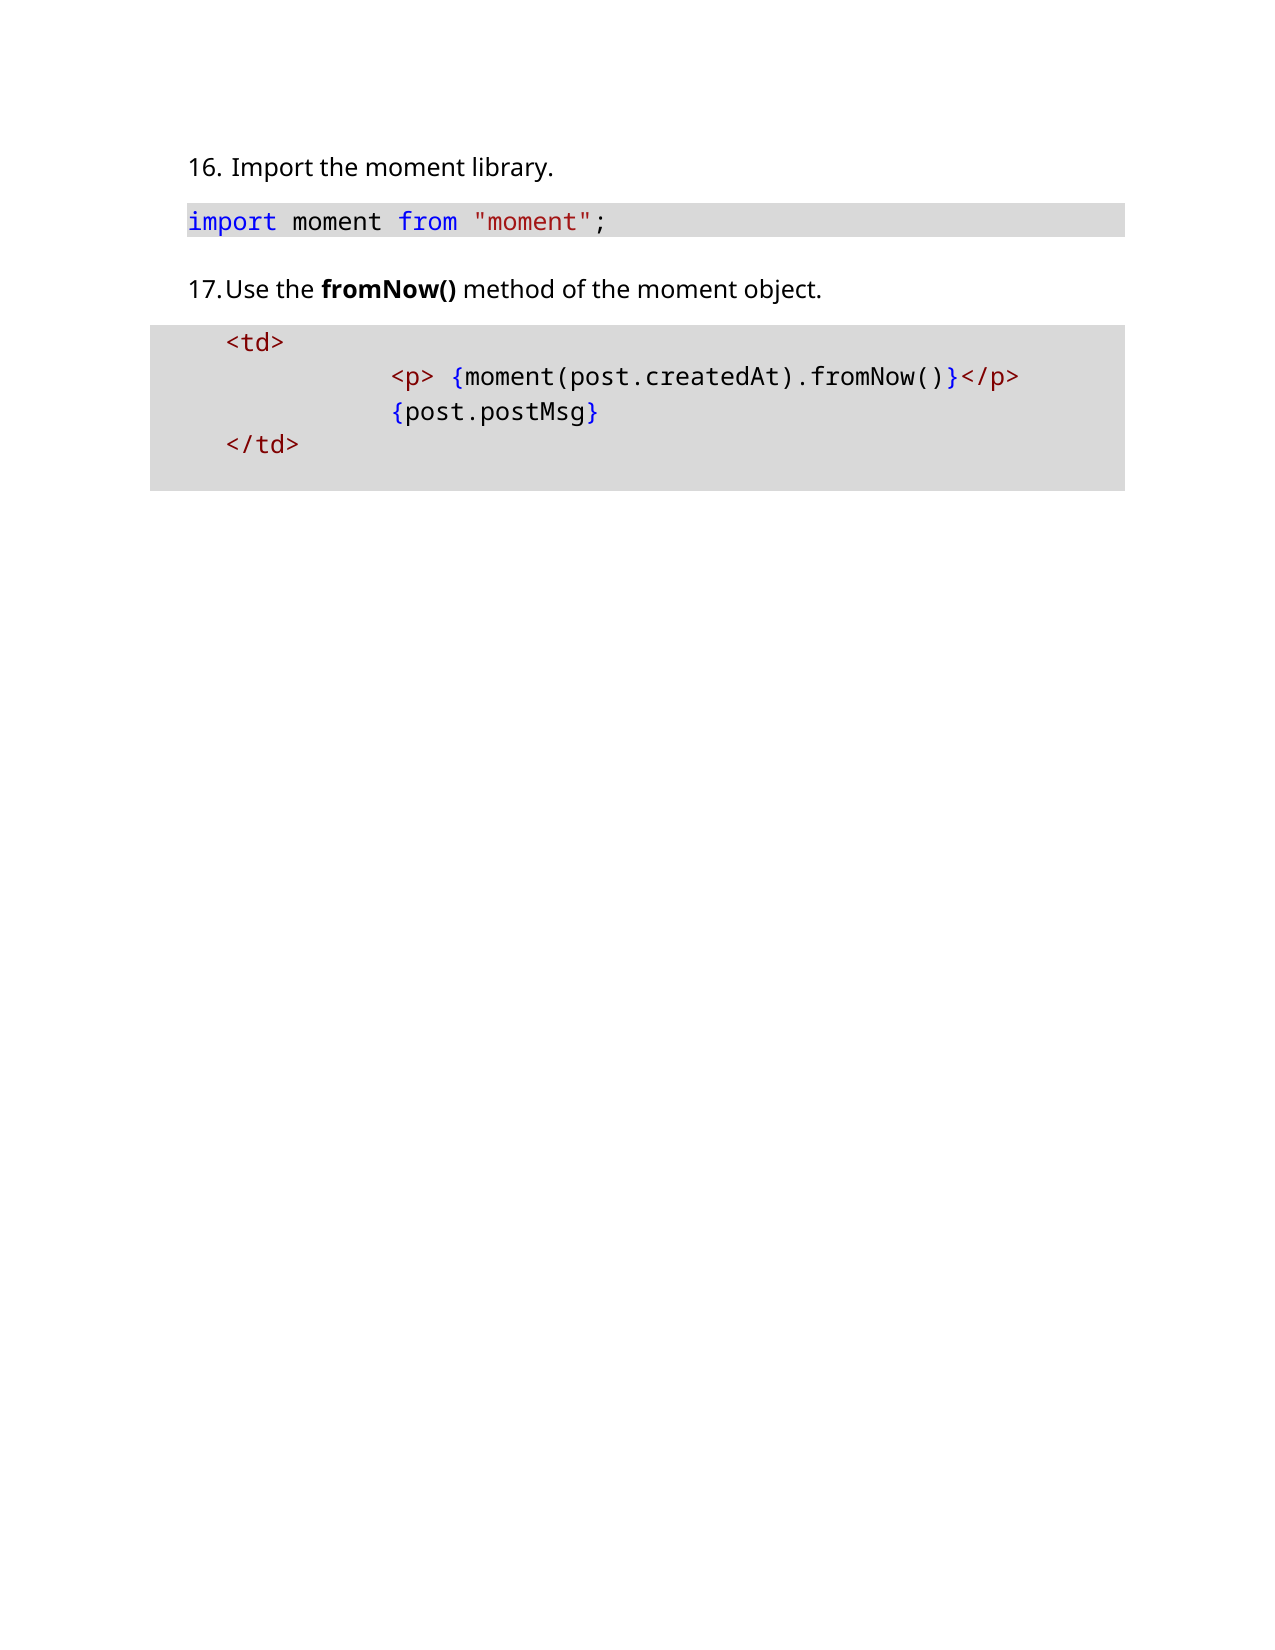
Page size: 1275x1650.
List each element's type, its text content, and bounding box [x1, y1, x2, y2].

text {post.postMsg} [150, 393, 1125, 427]
text <td> [150, 325, 1125, 359]
text import moment from "moment"; [187, 203, 1125, 237]
list Use the fromNow() method of the moment object. [187, 272, 1125, 306]
text <p> {moment(post.createdAt).fromNow()}</p> [150, 359, 1125, 393]
text </td> [150, 427, 1125, 461]
list Import the moment library. [187, 150, 1125, 184]
